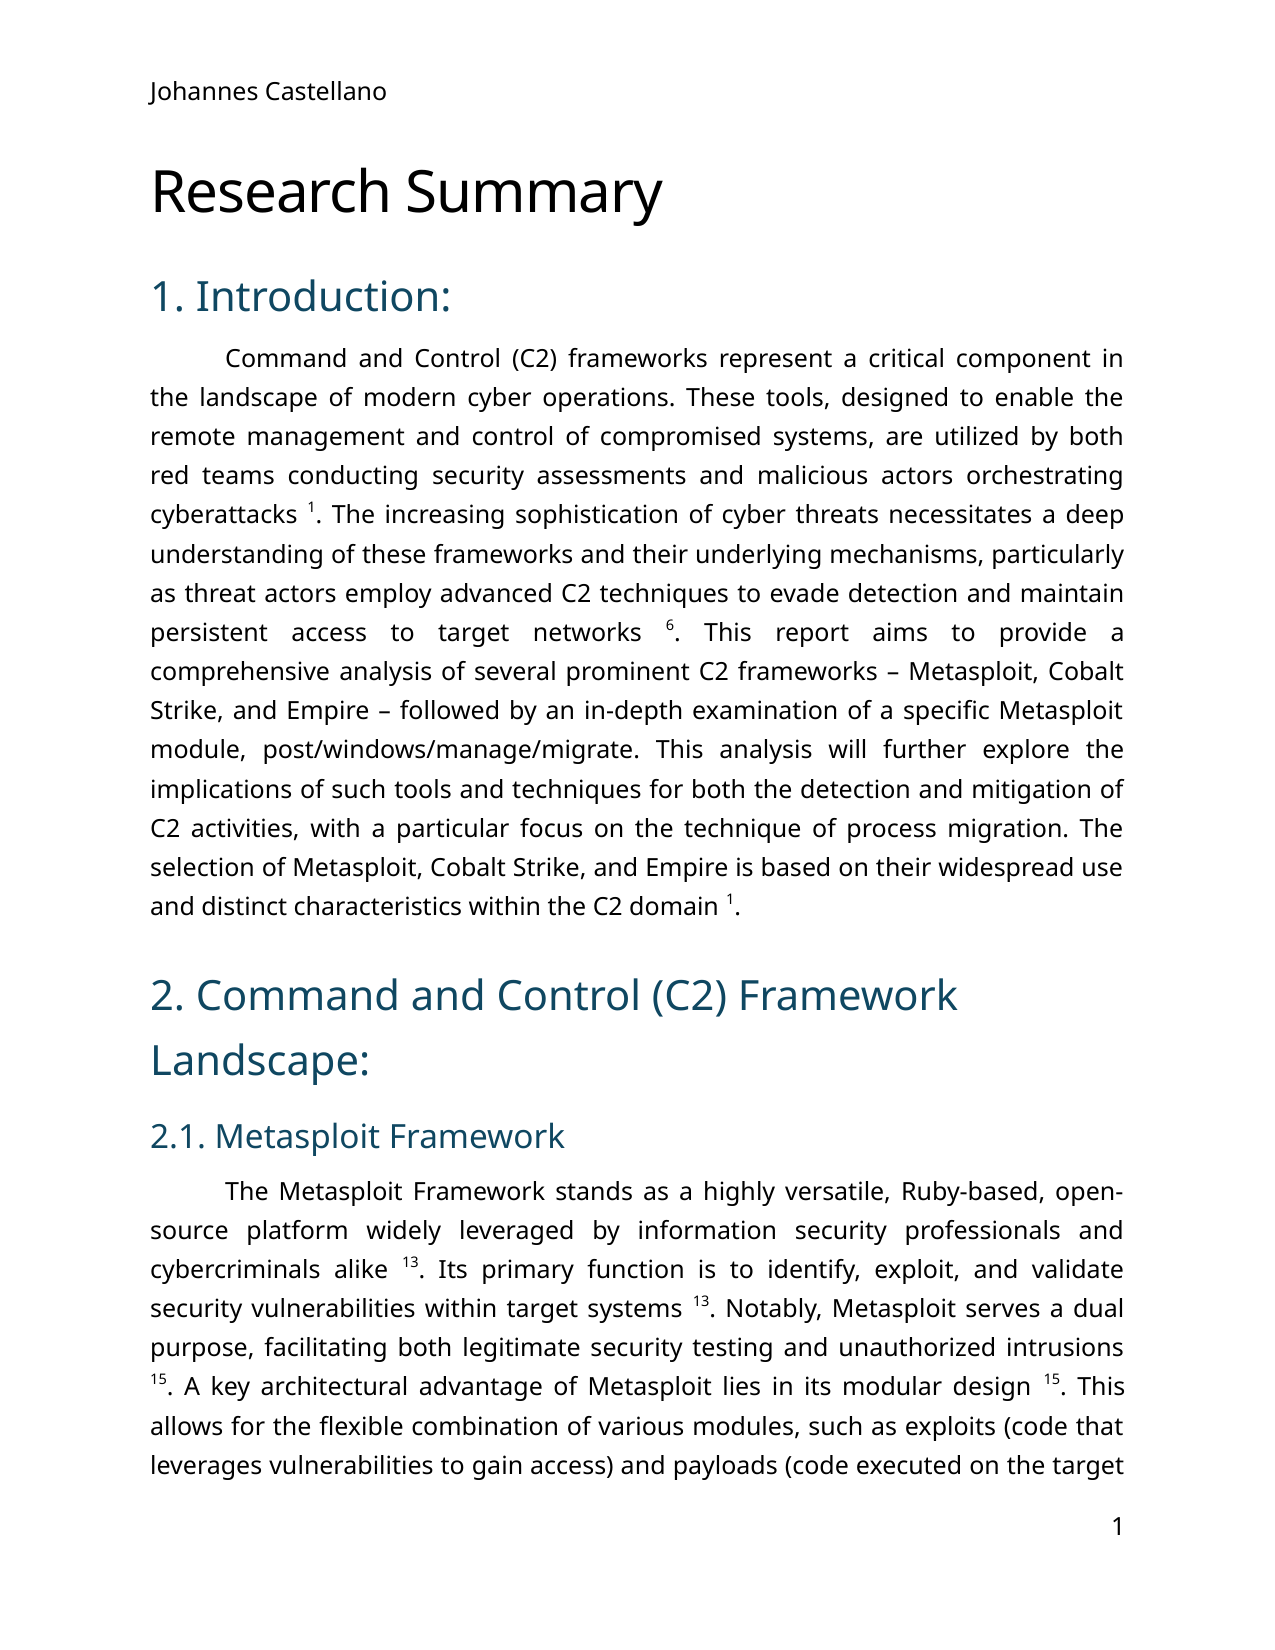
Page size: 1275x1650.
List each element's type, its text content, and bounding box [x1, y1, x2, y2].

subtitle 2. Command and Control (C2) Framework Landscape: [150, 966, 1125, 1087]
subtitle 2.1. Metasploit Framework [150, 1113, 1125, 1158]
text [150, 1173, 1125, 1481]
text Command and Control (C2) frameworks represent a critical component in the landscape of modern cyber operations. These tools, designed to enable the remote management and control of compromised systems, are utilized by both red teams conducting security assessments and malicious actors orchestrating cyberattacks 1. The increasing sophistication of cyber threats necessitates a deep understanding of these frameworks and their underlying mechanisms, particularly as threat actors employ advanced C2 techniques to evade detection and maintain persistent access to target networks 6. This report aims to provide a comprehensive analysis of several prominent C2 frameworks – Metasploit, Cobalt Strike, and Empire – followed by an in-depth examination of a specific Metasploit module, post/windows/manage/migrate. This analysis will further explore the implications of such tools and techniques for both the detection and mitigation of C2 activities, with a particular focus on the technique of process migration. The selection of Metasploit, Cobalt Strike, and Empire is based on their widespread use and distinct characteristics within the C2 domain 1. [150, 341, 1125, 923]
subtitle 1. Introduction: [150, 267, 1125, 324]
title Research Summary [150, 150, 1125, 229]
